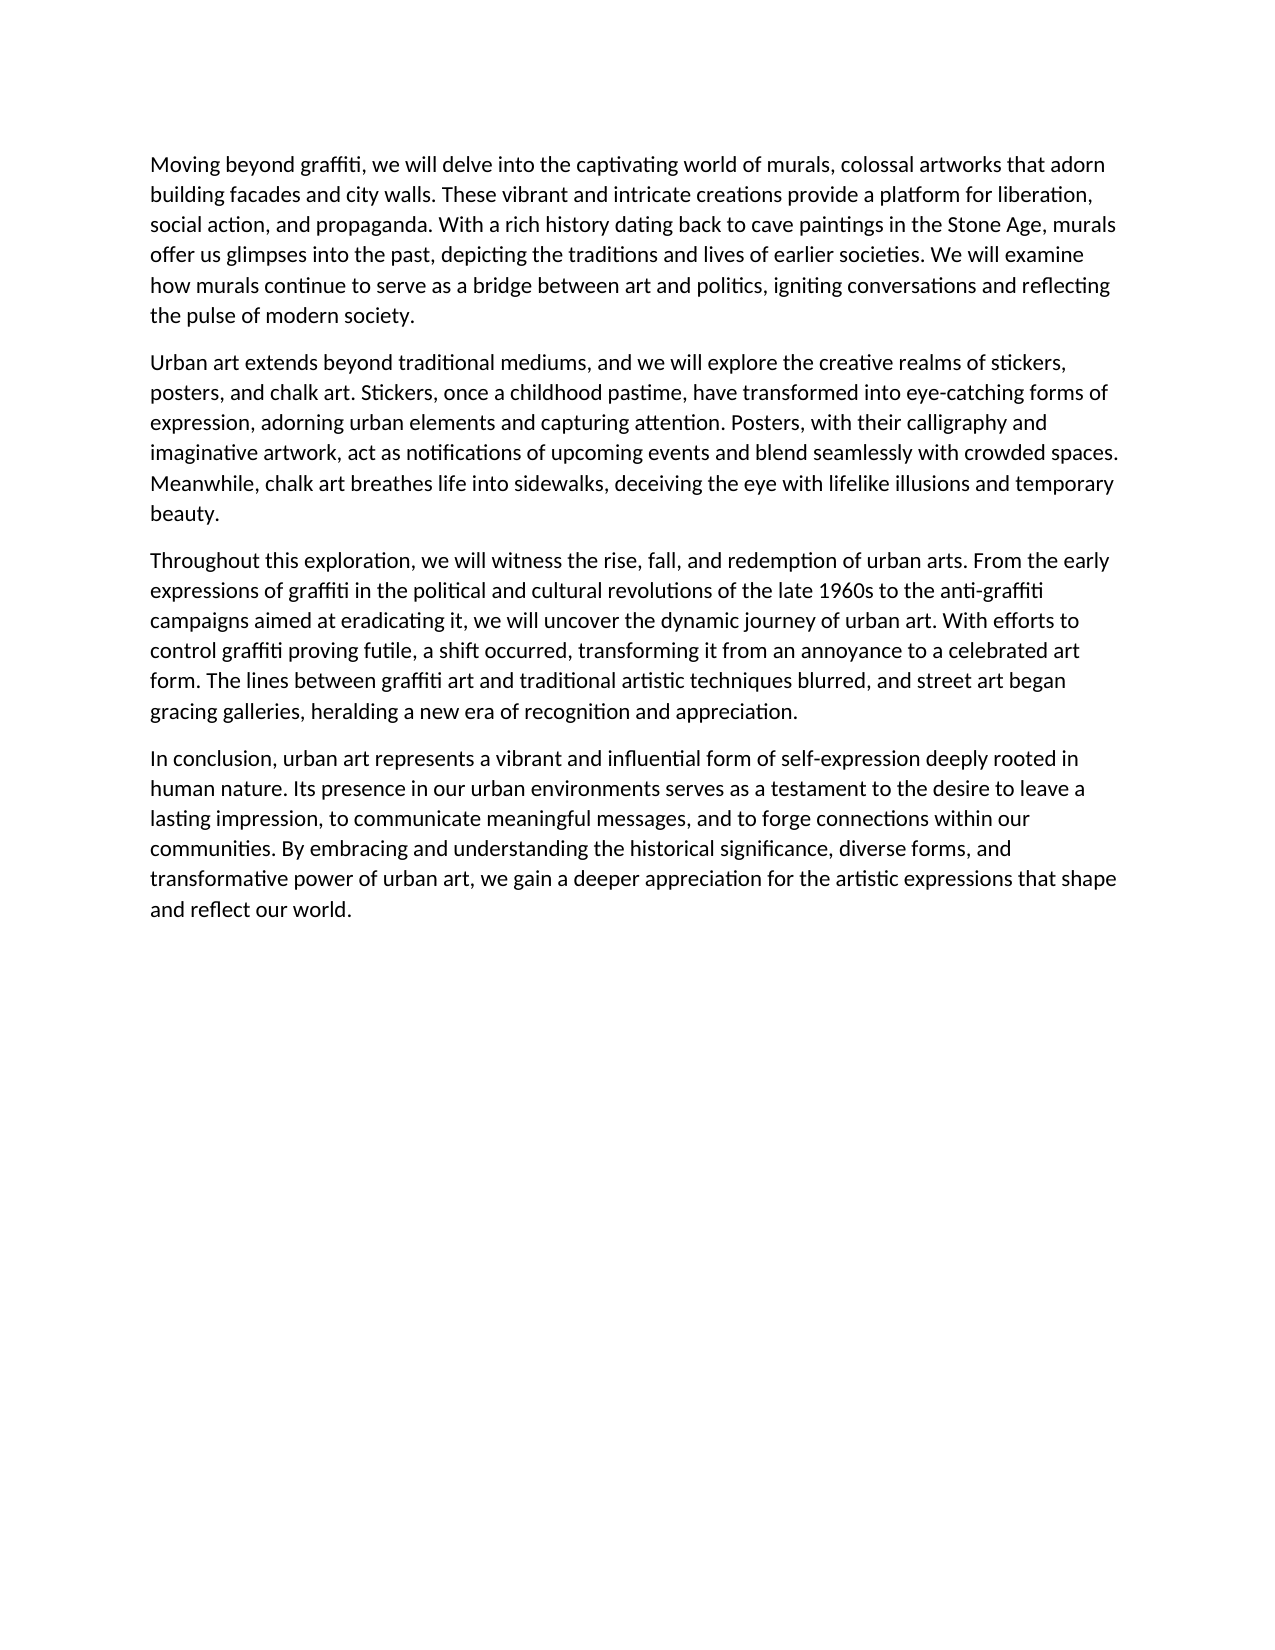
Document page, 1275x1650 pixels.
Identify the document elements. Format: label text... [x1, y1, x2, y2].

text Urban art extends beyond traditional mediums, and we will explore the creative realms of stickers, posters, and chalk art. Stickers, once a childhood pastime, have transformed into eye-catching forms of expression, adorning urban elements and capturing attention. Posters, with their calligraphy and imaginative artwork, act as notifications of upcoming events and blend seamlessly with crowded spaces. Meanwhile, chalk art breathes life into sidewalks, deceiving the eye with lifelike illusions and temporary beauty. [150, 348, 1125, 527]
text Moving beyond graffiti, we will delve into the captivating world of murals, colossal artworks that adorn building facades and city walls. These vibrant and intricate creations provide a platform for liberation, social action, and propaganda. With a rich history dating back to cave paintings in the Stone Age, murals offer us glimpses into the past, depicting the traditions and lives of earlier societies. We will examine how murals continue to serve as a bridge between art and politics, igniting conversations and reflecting the pulse of modern society. [150, 150, 1125, 329]
text Throughout this exploration, we will witness the rise, fall, and redemption of urban arts. From the early expressions of graffiti in the political and cultural revolutions of the late 1960s to the anti-graffiti campaigns aimed at eradicating it, we will uncover the dynamic journey of urban art. With efforts to control graffiti proving futile, a shift occurred, transforming it from an annoyance to a celebrated art form. The lines between graffiti art and traditional artistic techniques blurred, and street art began gracing galleries, heralding a new era of recognition and appreciation. [150, 546, 1125, 725]
text In conclusion, urban art represents a vibrant and influential form of self-expression deeply rooted in human nature. Its presence in our urban environments serves as a testament to the desire to leave a lasting impression, to communicate meaningful messages, and to forge connections within our communities. By embracing and understanding the historical significance, diverse forms, and transformative power of urban art, we gain a deeper appreciation for the artistic expressions that shape and reflect our world. [150, 744, 1125, 923]
